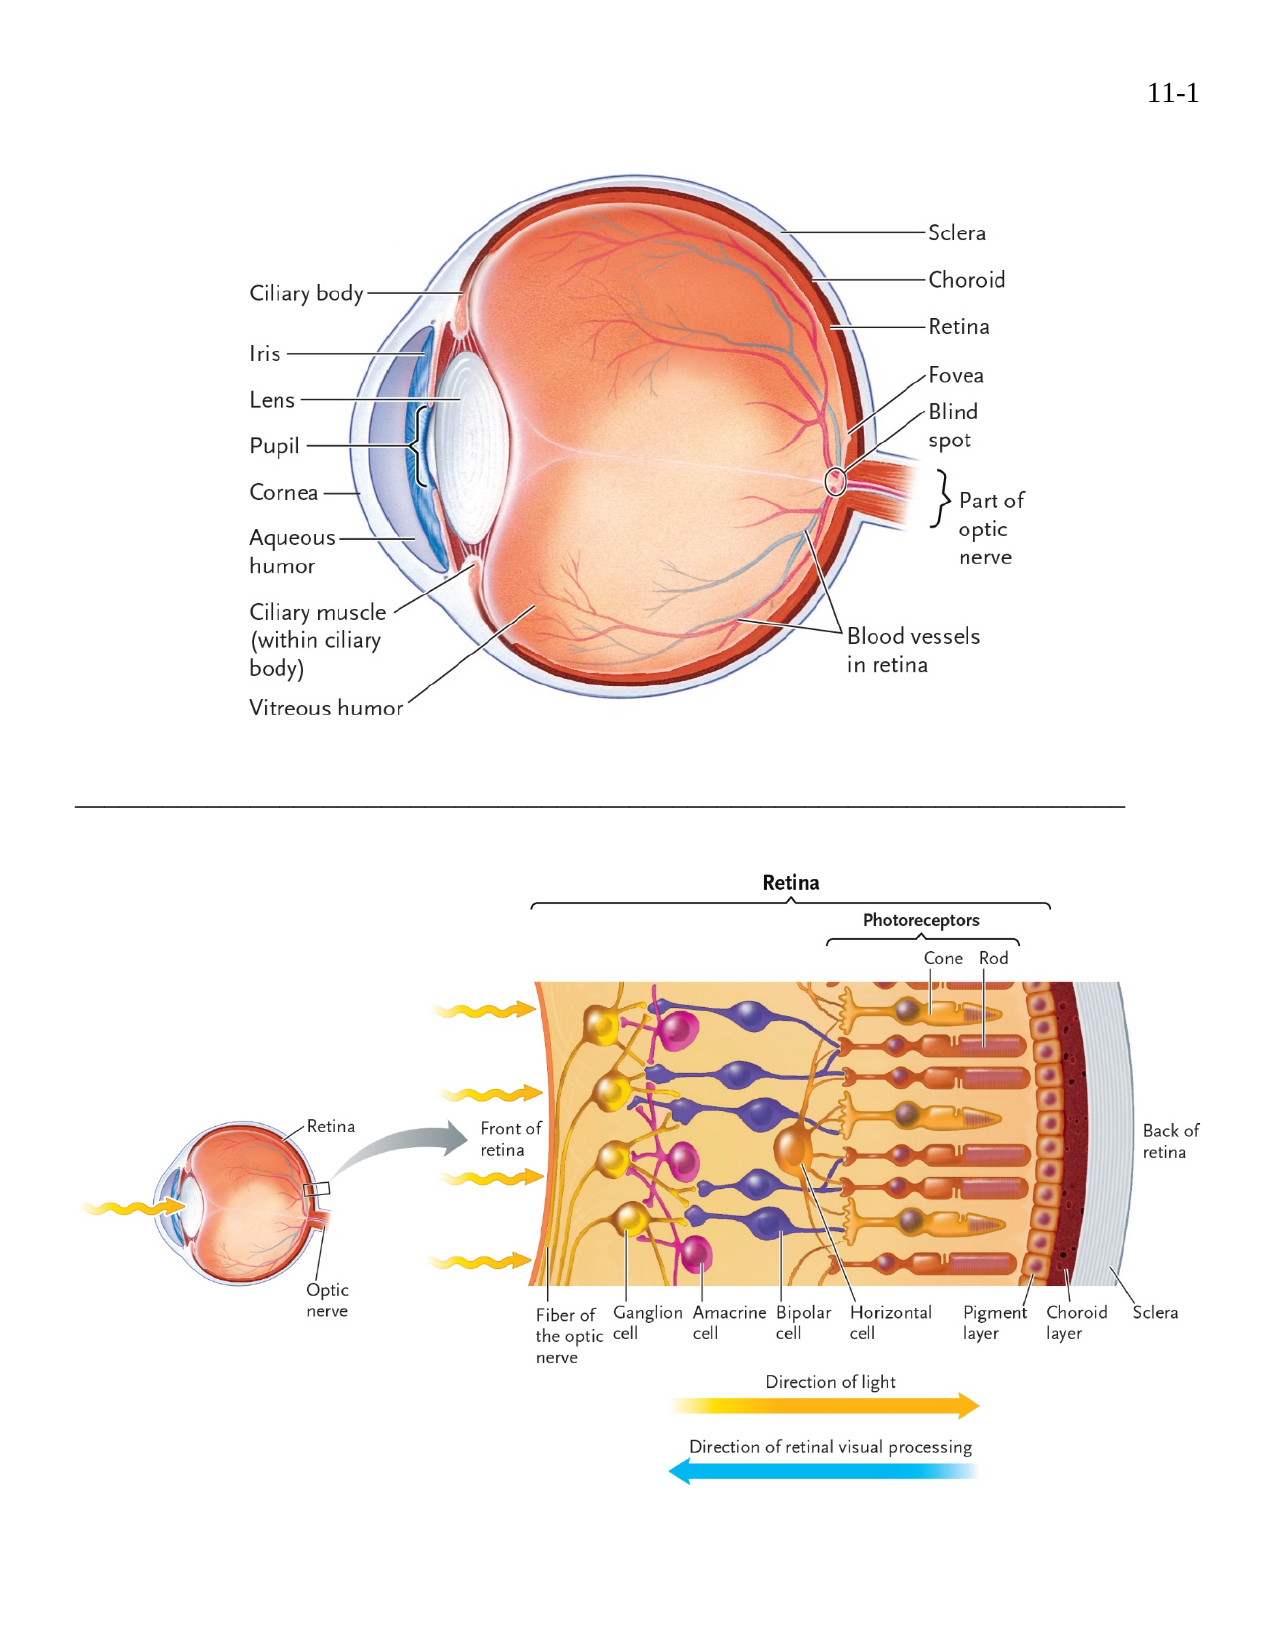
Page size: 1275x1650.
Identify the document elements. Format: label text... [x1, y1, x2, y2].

picture [75, 873, 1200, 1485]
text ________________________________________________________________________ [75, 777, 1200, 811]
text 11-1 [75, 75, 1200, 108]
picture [249, 171, 1026, 715]
